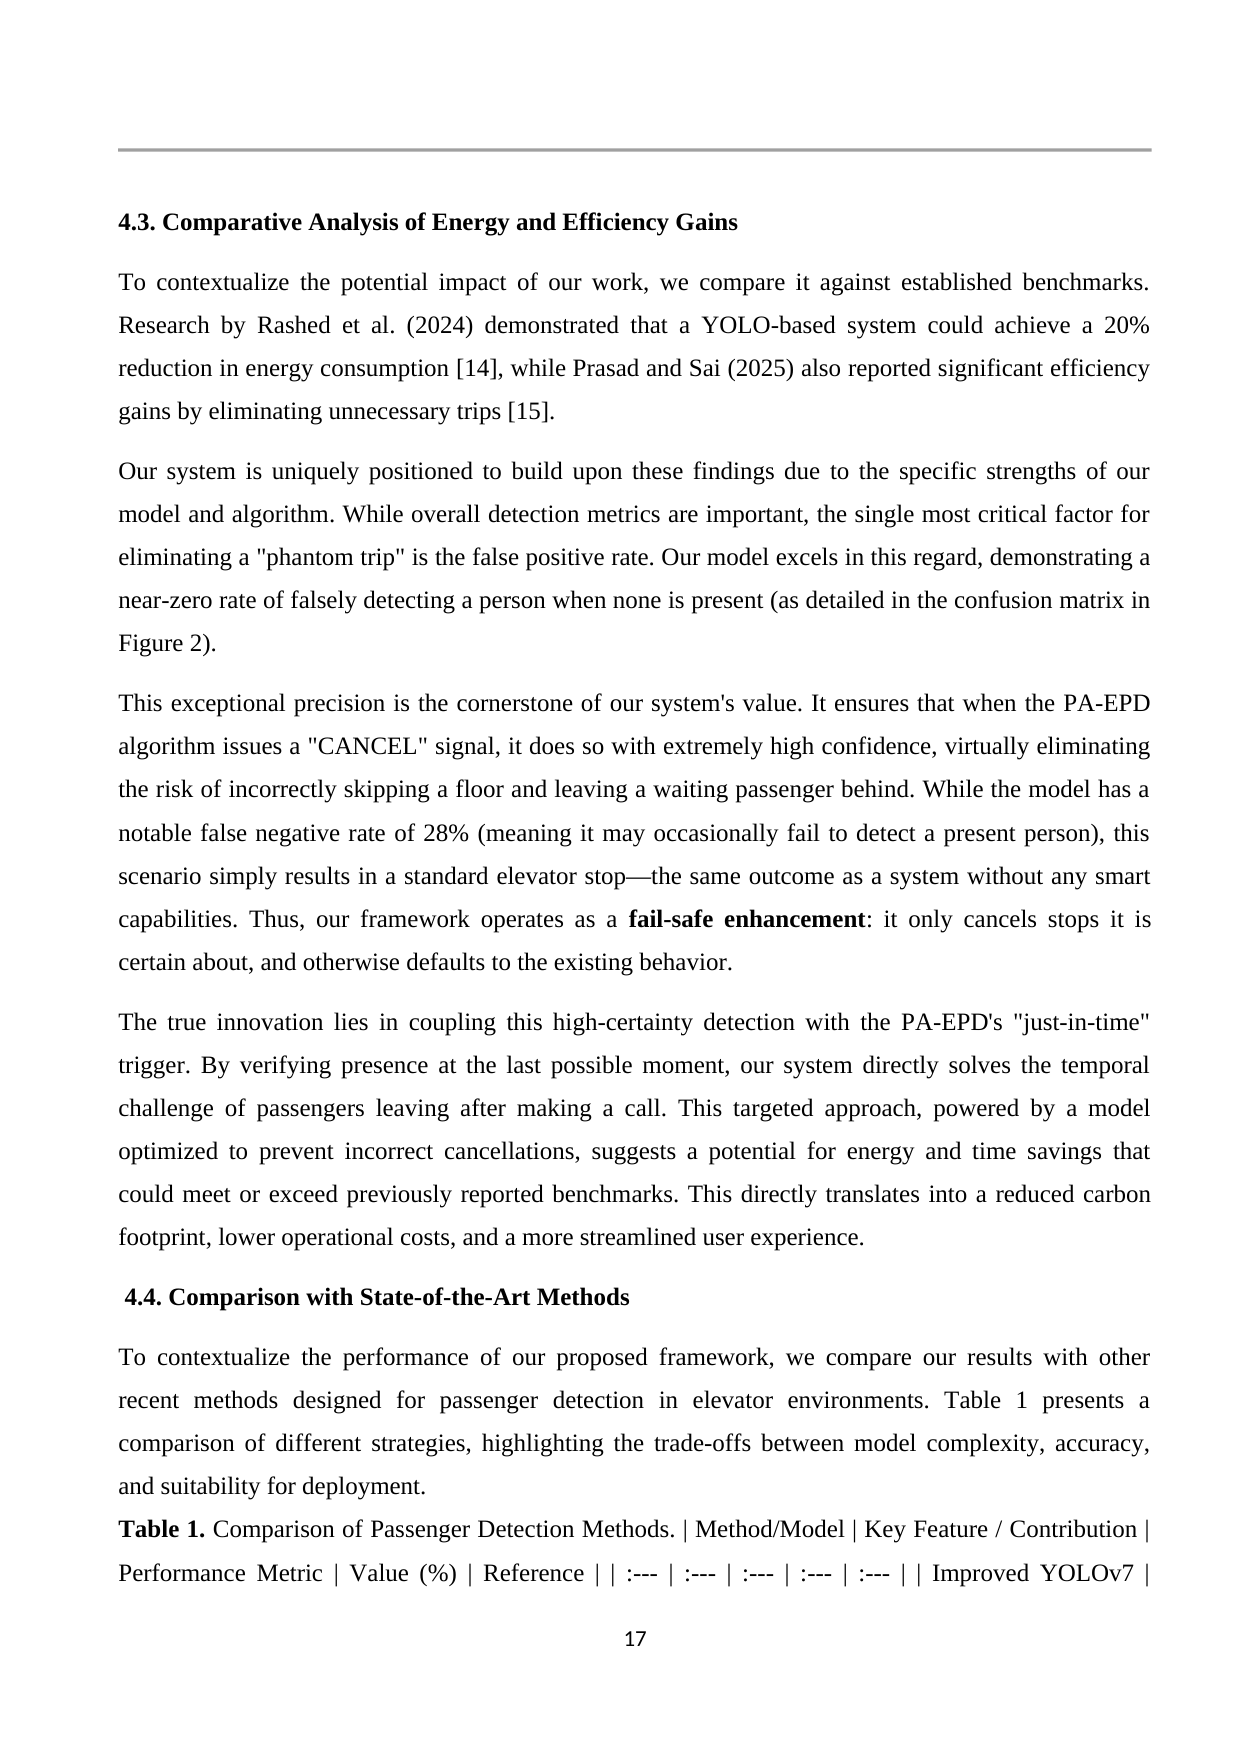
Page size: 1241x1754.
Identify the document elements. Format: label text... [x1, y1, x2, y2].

text This exceptional precision is the cornerstone of our system's value. It ensures that when the PA-EPD algorithm issues a "CANCEL" signal, it does so with extremely high confidence, virtually eliminating the risk of incorrectly skipping a floor and leaving a waiting passenger behind. While the model has a notable false negative rate of 28% (meaning it may occasionally fail to detect a present person), this scenario simply results in a standard elevator stop—the same outcome as a system without any smart capabilities. Thus, our framework operates as a fail-safe enhancement: it only cancels stops it is certain about, and otherwise defaults to the existing behavior. [118, 688, 1152, 976]
text Our system is uniquely positioned to build upon these findings due to the specific strengths of our model and algorithm. While overall detection metrics are important, the single most critical factor for eliminating a "phantom trip" is the false positive rate. Our model excels in this regard, demonstrating a near-zero rate of falsely detecting a person when none is present (as detailed in the confusion matrix in Figure 2). [118, 456, 1152, 657]
text 4.4. Comparison with State-of-the-Art Methods [118, 1282, 1152, 1311]
text 4.3. Comparative Analysis of Energy and Efficiency Gains [118, 207, 1152, 236]
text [118, 1514, 1152, 1586]
text To contextualize the potential impact of our work, we compare it against established benchmarks. Research by Rashed et al. (2024) demonstrated that a YOLO-based system could achieve a 20% reduction in energy consumption [14], while Prasad and Sai (2025) also reported significant efficiency gains by eliminating unnecessary trips [15]. [118, 267, 1152, 425]
text The true innovation lies in coupling this high-certainty detection with the PA-EPD's "just-in-time" trigger. By verifying presence at the last possible moment, our system directly solves the temporal challenge of passengers leaving after making a call. This targeted approach, powered by a model optimized to prevent incorrect cancellations, suggests a potential for energy and time savings that could meet or exceed previously reported benchmarks. This directly translates into a reduced carbon footprint, lower operational costs, and a more streamlined user experience. [118, 1007, 1152, 1251]
text To contextualize the performance of our proposed framework, we compare our results with other recent methods designed for passenger detection in elevator environments. Table 1 presents a comparison of different strategies, highlighting the trade-offs between model complexity, accuracy, and suitability for deployment. [118, 1342, 1152, 1500]
